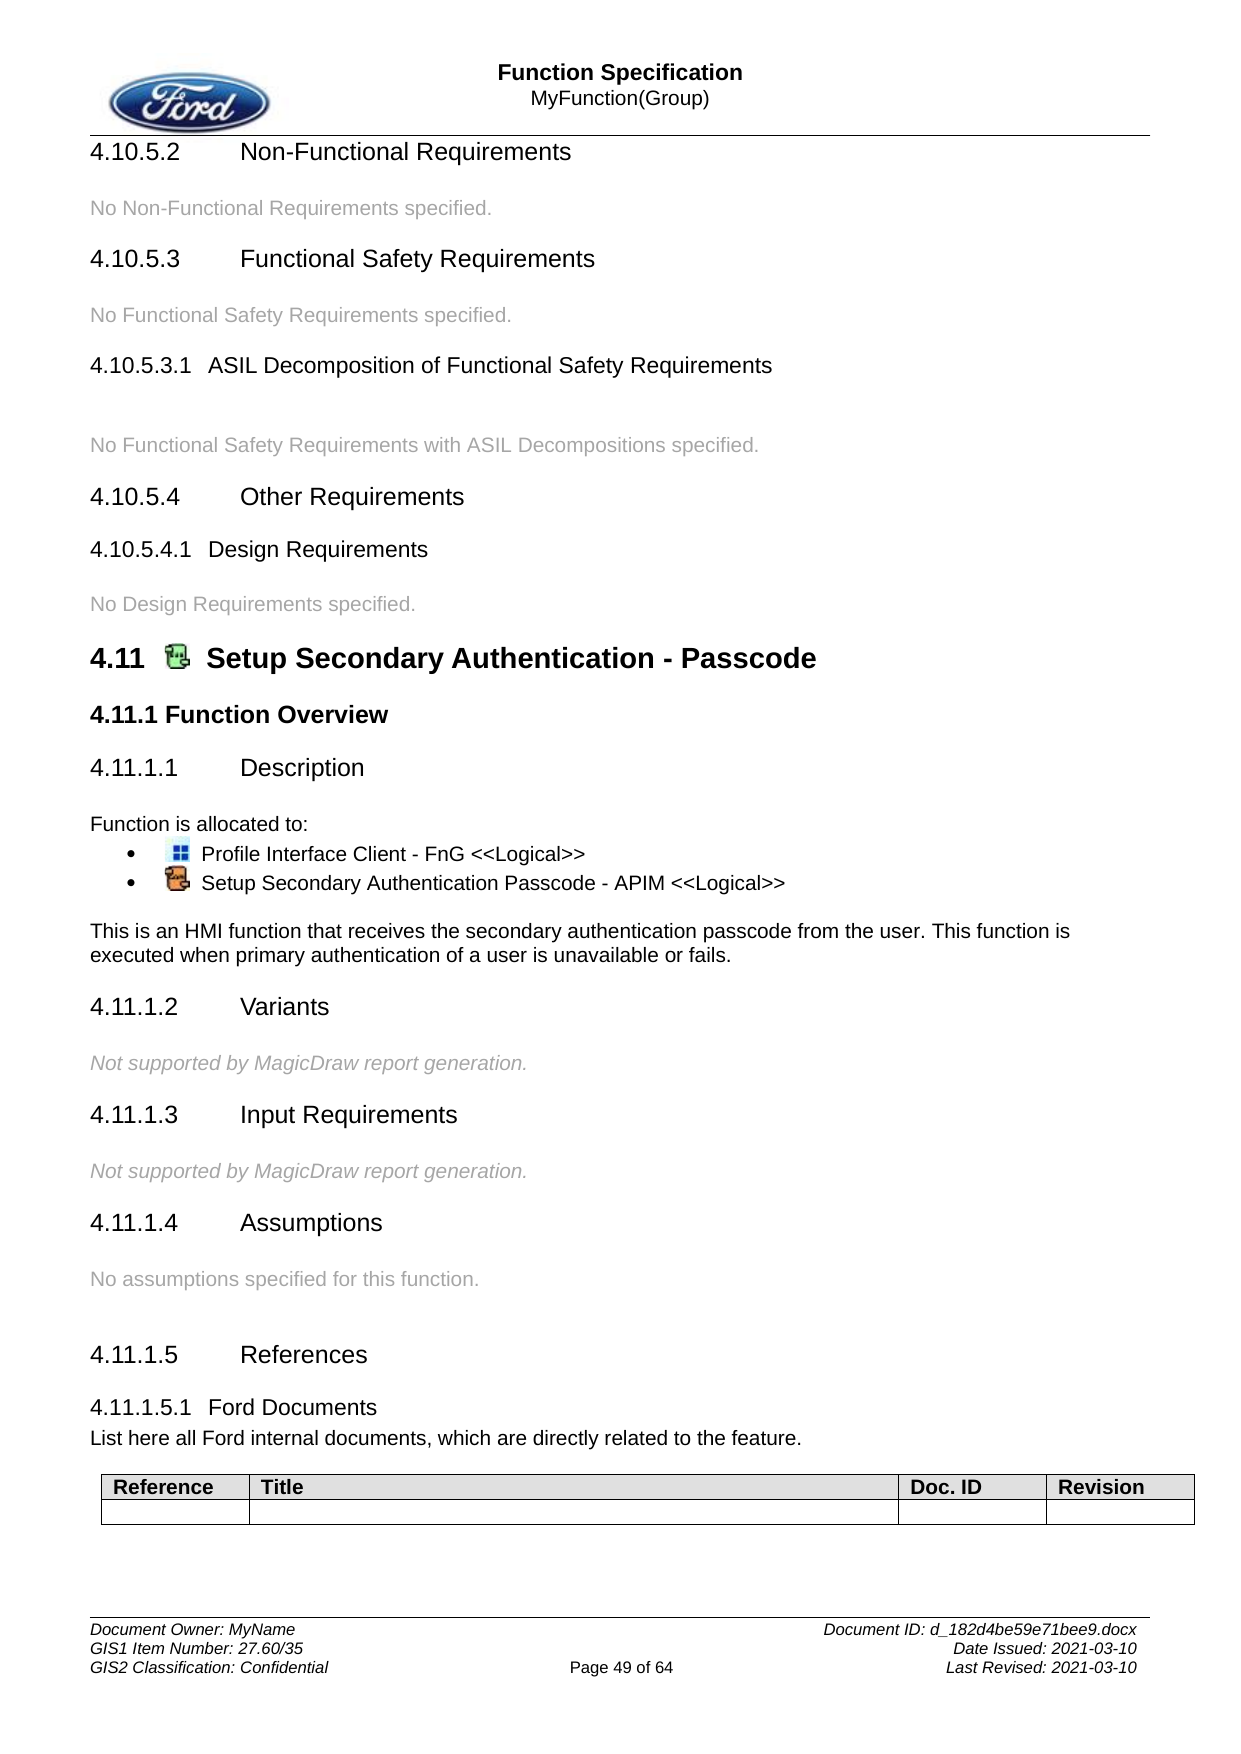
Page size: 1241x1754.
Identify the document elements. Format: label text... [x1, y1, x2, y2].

text No Non-Functional Requirements specified. [90, 195, 1150, 219]
picture [164, 836, 190, 862]
table_cell [102, 1500, 249, 1524]
text No Design Requirements specified. [90, 592, 1150, 616]
subtitle Input Requirements [90, 1100, 1150, 1129]
text Function is allocated to: [90, 812, 1150, 836]
subtitle ASIL Decomposition of Functional Safety Requirements [90, 352, 1150, 379]
text No assumptions specified for this function. [90, 1267, 1150, 1291]
list Profile Interface Client - FnG <<Logical>> [127, 836, 1150, 866]
picture [89, 53, 290, 154]
table_cell [1047, 1500, 1194, 1524]
table_cell [899, 1500, 1046, 1524]
table_header Title [250, 1475, 898, 1499]
table_header Revision [1047, 1475, 1194, 1499]
subtitle Design Requirements [90, 536, 1150, 562]
text List here all Ford internal documents, which are directly related to the feature. [90, 1426, 1136, 1450]
text Not supported by MagicDraw report generation. [90, 1051, 1150, 1075]
picture [164, 865, 190, 891]
subtitle Non-Functional Requirements [90, 136, 1150, 165]
table_header Doc. ID [899, 1475, 1046, 1499]
subtitle Function Overview [90, 699, 1150, 728]
picture [164, 643, 190, 669]
text No Functional Safety Requirements specified. [90, 303, 1150, 327]
subtitle Other Requirements [90, 482, 1150, 511]
subtitle Ford Documents [90, 1393, 1150, 1420]
subtitle References [90, 1340, 1150, 1368]
subtitle Setup Secondary Authentication - Passcode [90, 641, 1150, 674]
text Not supported by MagicDraw report generation. [90, 1159, 1150, 1183]
text No Functional Safety Requirements with ASIL Decompositions specified. [90, 433, 1150, 457]
text This is an HMI function that receives the secondary authentication passcode from the user. This function is executed when primary authentication of a user is unavailable or fails. [90, 919, 1150, 967]
subtitle Variants [90, 992, 1150, 1021]
table_header Reference [102, 1475, 249, 1499]
subtitle Assumptions [90, 1208, 1150, 1237]
table_cell [250, 1500, 898, 1524]
list Setup Secondary Authentication Passcode - APIM <<Logical>> [127, 866, 1150, 895]
subtitle Functional Safety Requirements [90, 244, 1150, 273]
subtitle Description [90, 753, 1150, 782]
